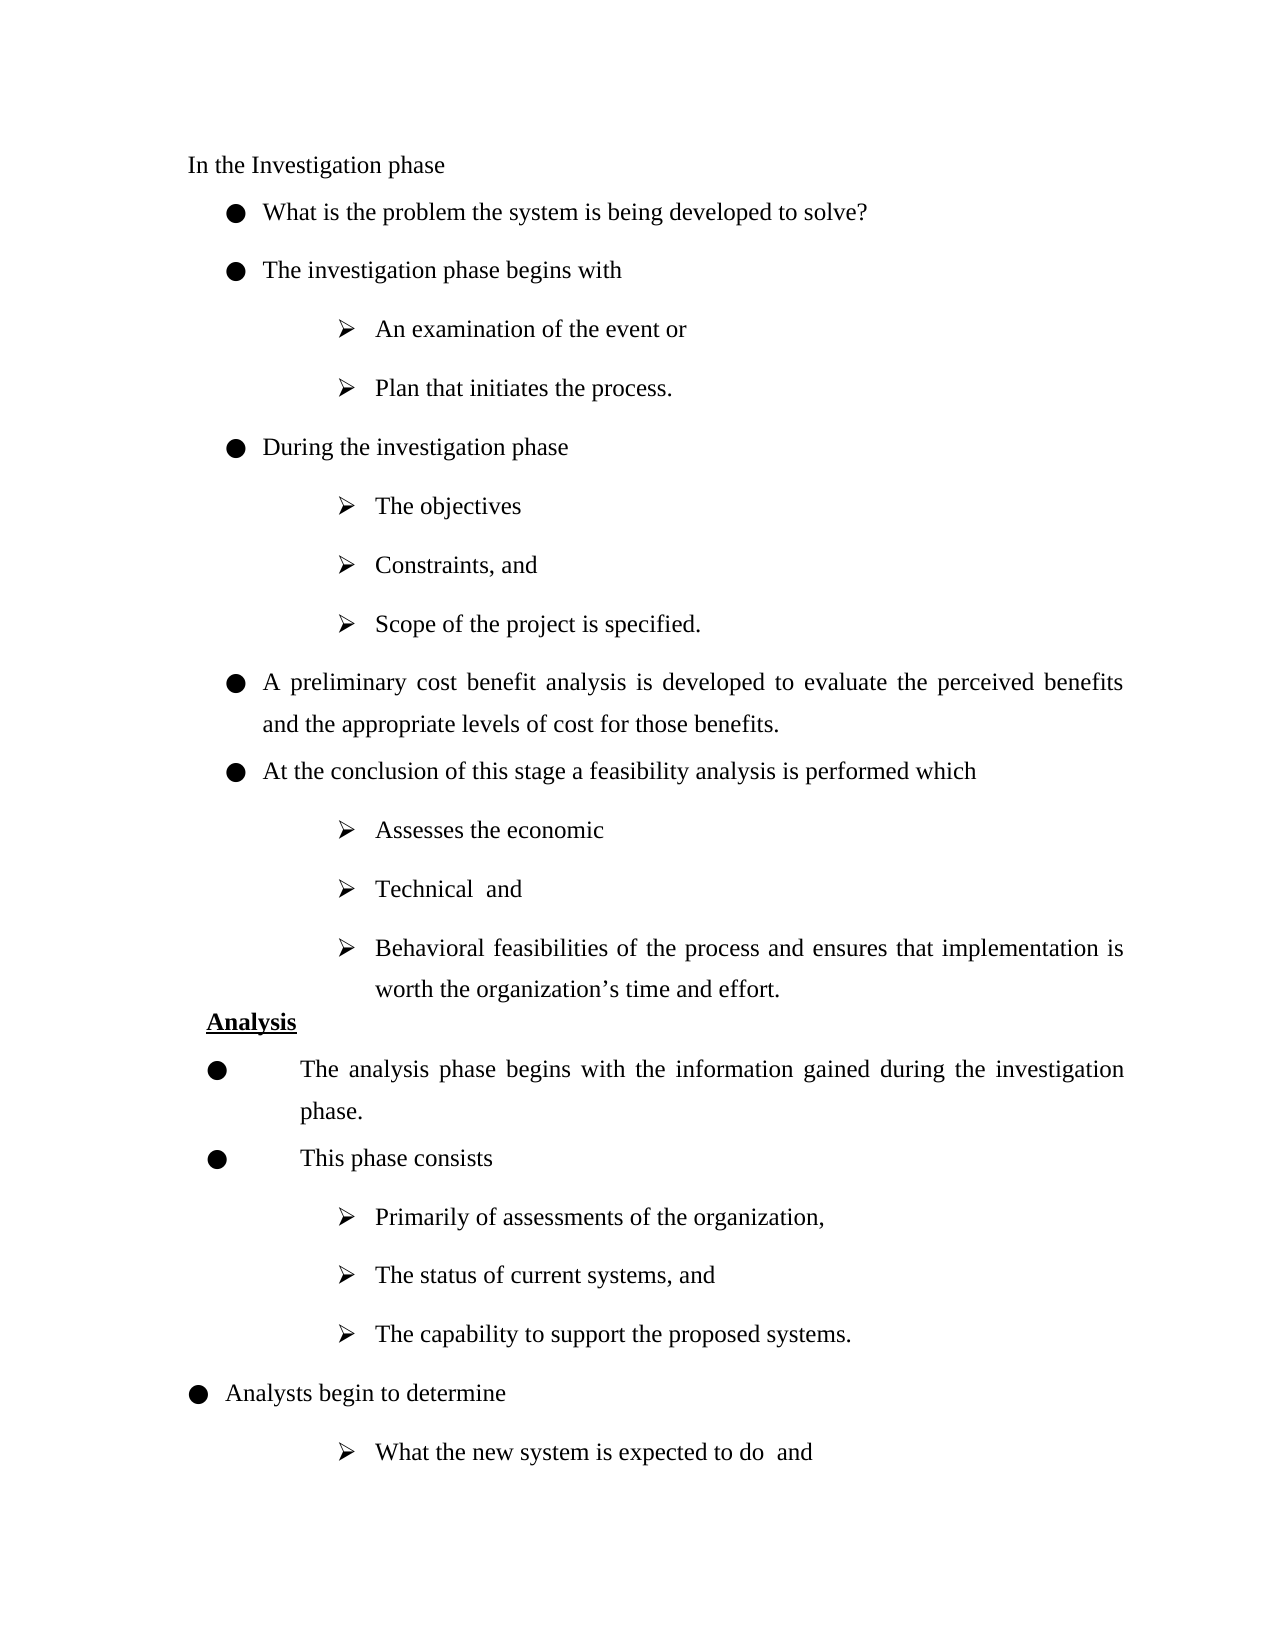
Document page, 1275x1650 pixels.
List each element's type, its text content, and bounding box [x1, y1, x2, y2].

list Scope of the project is specified. [337, 595, 1125, 646]
list Constraints, and [337, 536, 1125, 587]
list Assesses the economic [337, 801, 1125, 852]
list During the investigation phase [225, 418, 1125, 470]
list The capability to support the proposed systems. [337, 1306, 1125, 1357]
text Analysis [206, 1007, 1125, 1036]
list What is the problem the system is being developed to solve? [225, 183, 1125, 234]
list The analysis phase begins with the information gained during the investigation phase. [206, 1041, 1125, 1125]
list What the new system is expected to do and [337, 1423, 1125, 1474]
list Technical and [337, 860, 1125, 911]
list At the conclusion of this stage a feasibility analysis is performed which [225, 742, 1125, 794]
list Primarily of assessments of the organization, [337, 1188, 1125, 1239]
list Behavioral feasibilities of the process and ensures that implementation is worth the organization’s time and effort. [337, 919, 1125, 1003]
list This phase consists [206, 1129, 1125, 1180]
list The investigation phase begins with [225, 242, 1125, 293]
list The status of current systems, and [337, 1247, 1125, 1298]
list A preliminary cost benefit analysis is developed to evaluate the perceived benefits and the appropriate levels of cost for those benefits. [225, 654, 1125, 738]
list An examination of the event or [337, 301, 1125, 352]
list The objectives [337, 477, 1125, 528]
list Analysts begin to determine [187, 1364, 1125, 1416]
text In the Investigation phase [187, 150, 1125, 179]
list Plan that initiates the process. [337, 359, 1125, 411]
